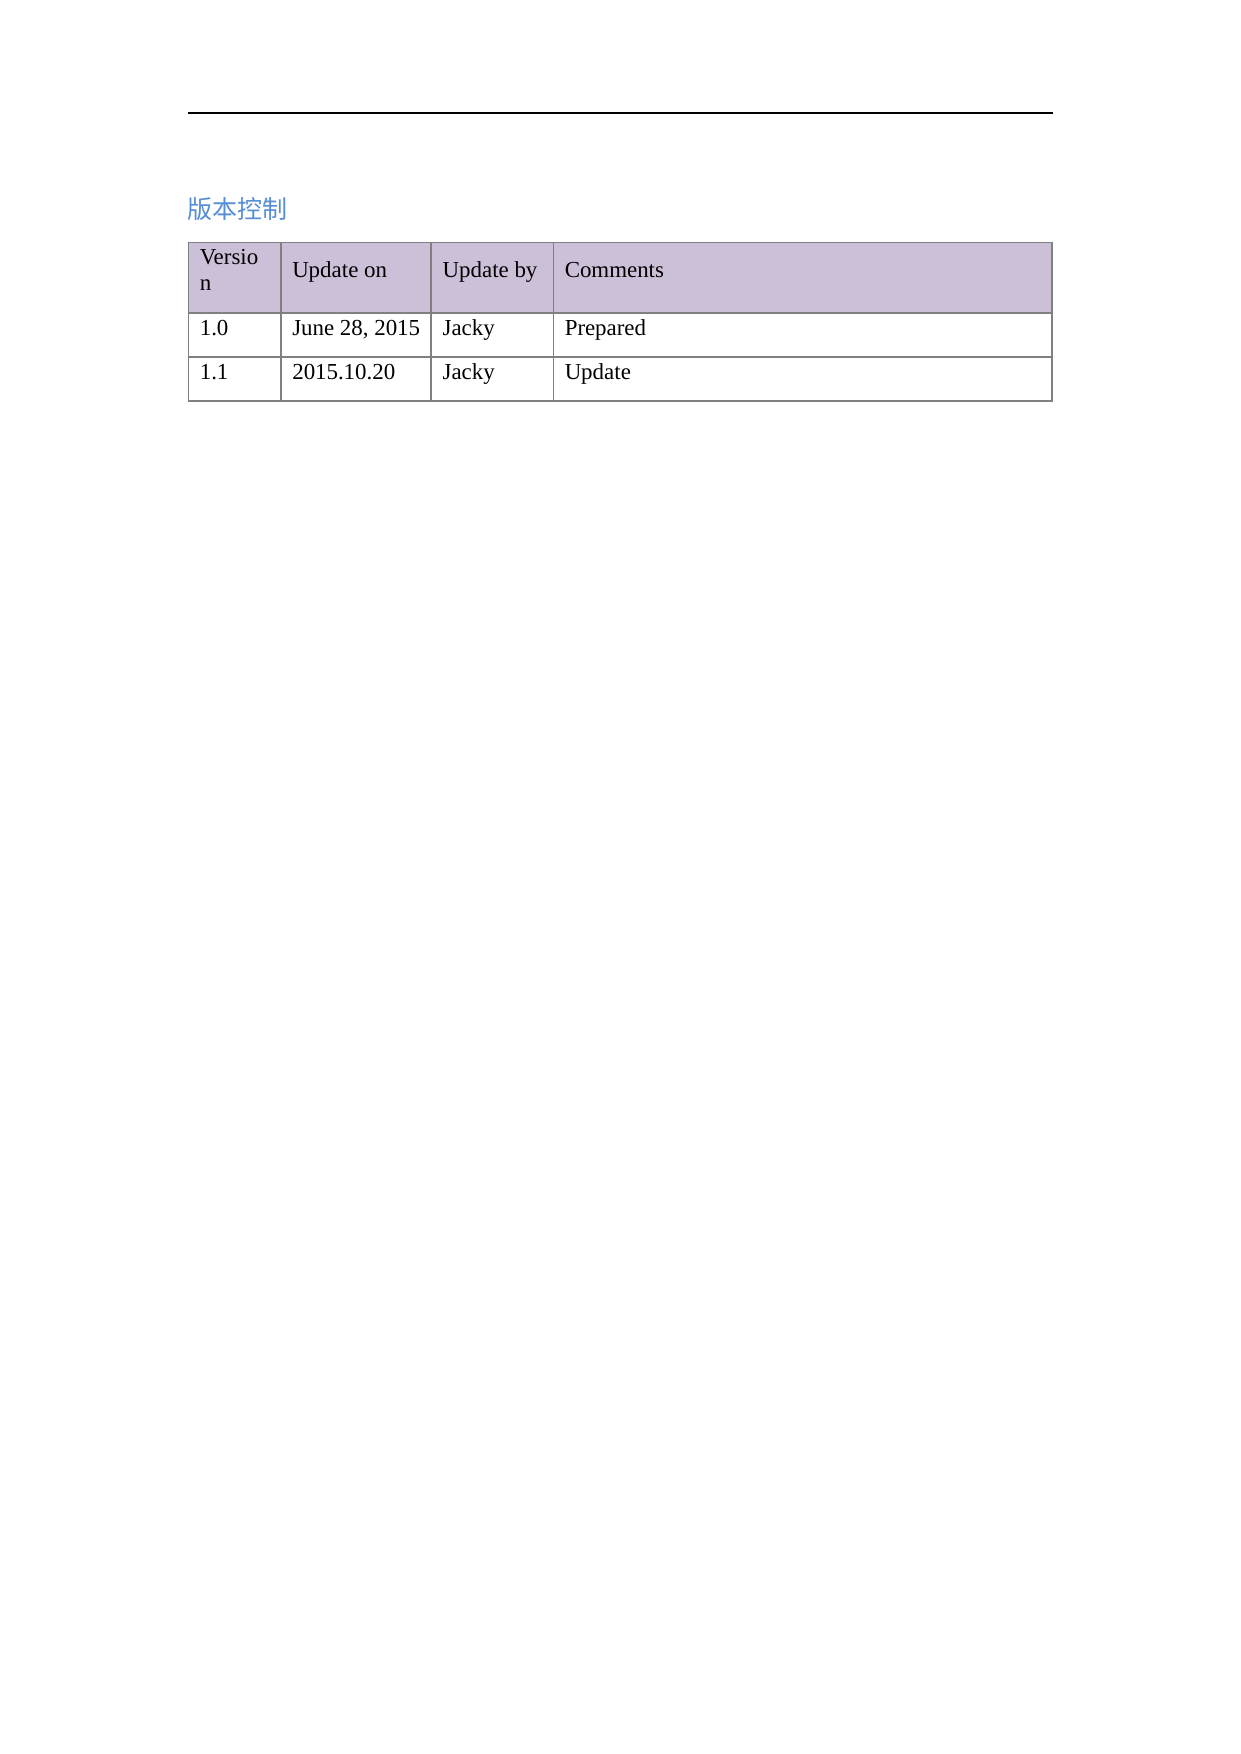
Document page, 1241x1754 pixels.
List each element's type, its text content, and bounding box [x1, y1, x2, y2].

table_cell June 28, 2015 [282, 314, 430, 356]
table_header Comments [554, 243, 1051, 312]
table_cell 2015.10.20 [282, 358, 430, 400]
table_cell Prepared [554, 314, 1051, 356]
table_header Update by [432, 243, 553, 312]
table_header Update on [282, 243, 430, 312]
table_cell 1.0 [189, 314, 280, 356]
table_cell Update [554, 358, 1051, 400]
table_header Version [189, 243, 280, 312]
table_cell Jacky [432, 314, 553, 356]
table_cell Jacky [432, 358, 553, 400]
table_cell 1.1 [189, 358, 280, 400]
subtitle 版本控制 [187, 189, 1053, 225]
